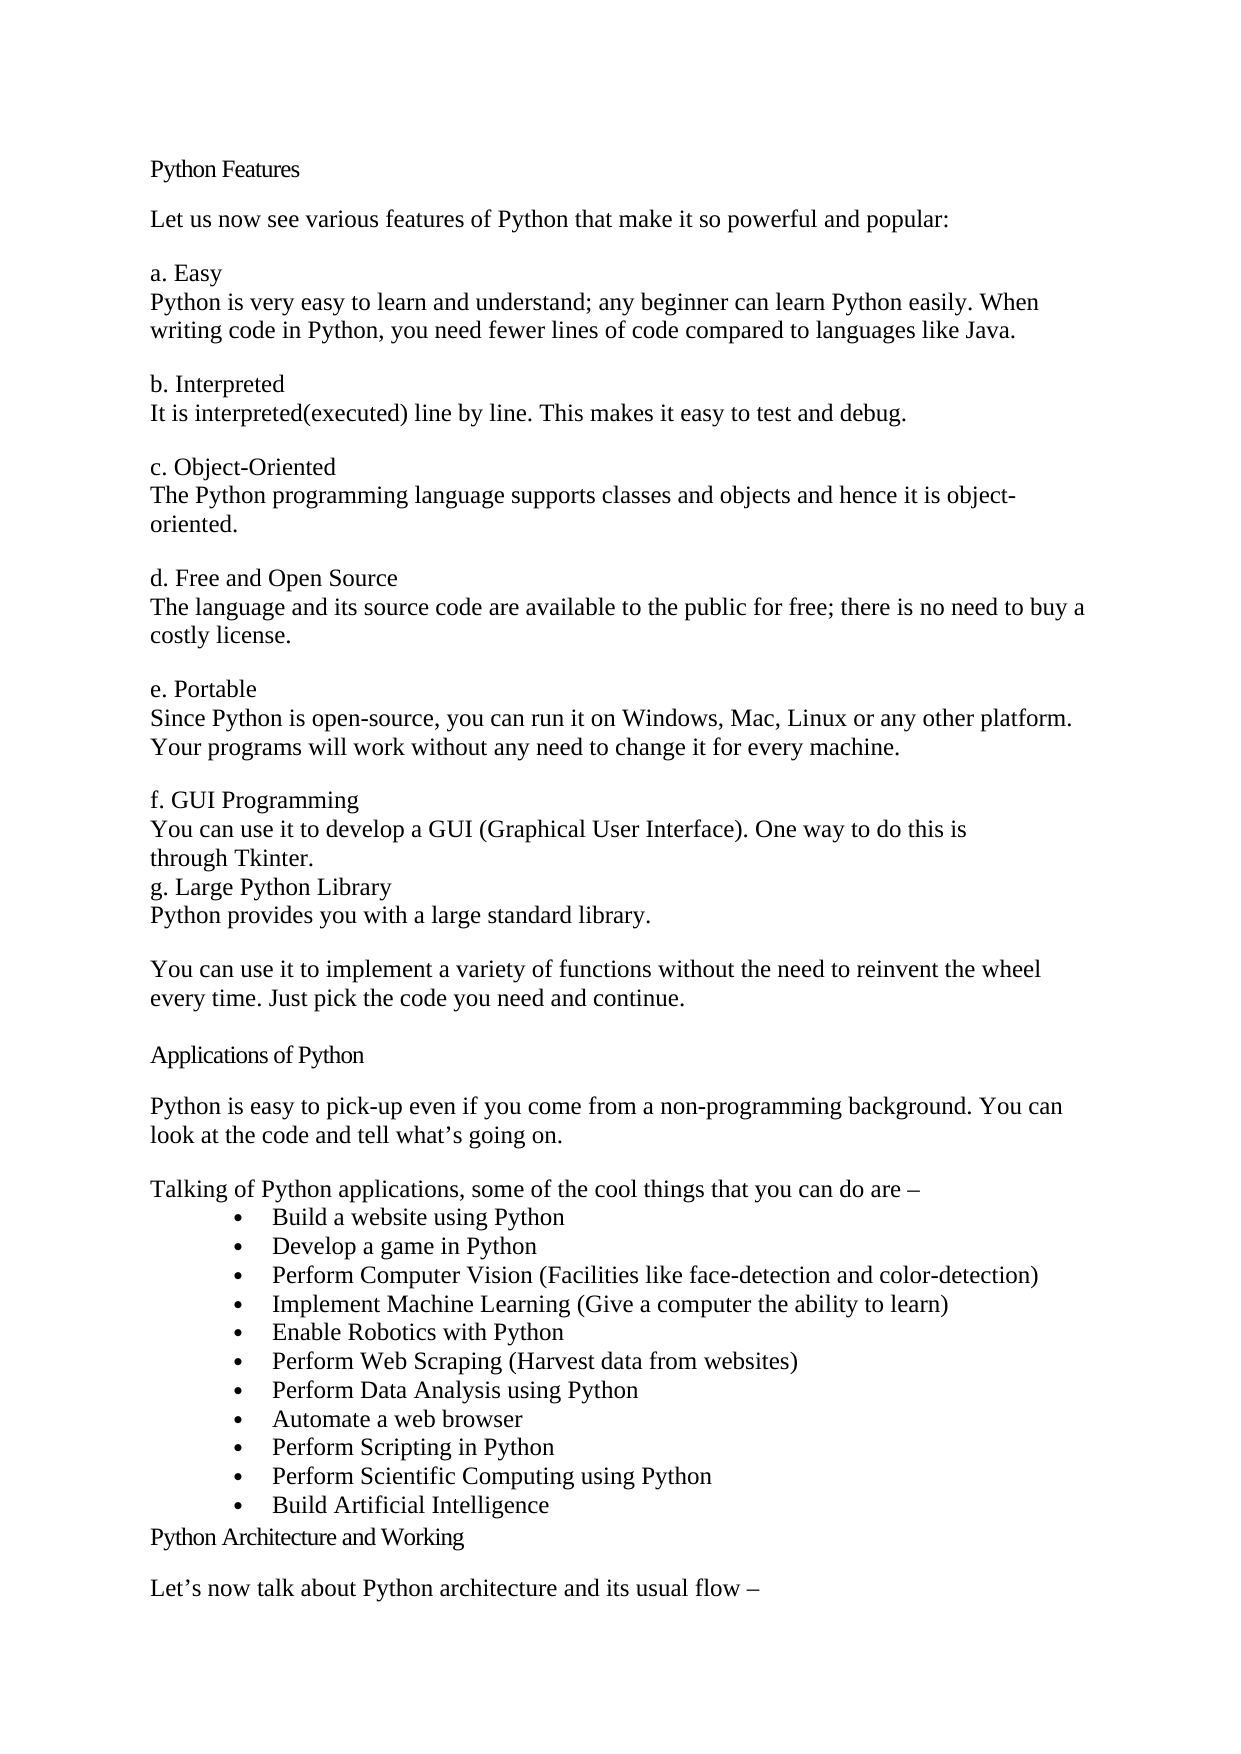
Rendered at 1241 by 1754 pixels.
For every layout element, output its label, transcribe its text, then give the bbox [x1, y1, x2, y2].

text f. GUI Programming [150, 786, 1090, 814]
subtitle Python Architecture and Working [150, 1519, 1090, 1551]
list Develop a game in Python [234, 1231, 1090, 1260]
text You can use it to implement a variety of functions without the need to reinvent the wheel every time. Just pick the code you need and continue. [150, 954, 1090, 1012]
list Perform Scripting in Python [234, 1432, 1090, 1461]
text Talking of Python applications, some of the cool things that you can do are – [150, 1174, 1090, 1202]
text Since Python is open-source, you can run it on Windows, Mac, Linux or any other platform. Your programs will work without any need to change it for every machine. [150, 703, 1090, 761]
text b. Interpreted [150, 369, 1090, 398]
text Let us now see various features of Python that make it so powerful and popular: [150, 204, 1090, 233]
text d. Free and Open Source [150, 563, 1090, 592]
text Let’s now talk about Python architecture and its usual flow – [150, 1573, 1090, 1602]
list Perform Computer Vision (Facilities like face-detection and color-detection) [234, 1260, 1090, 1289]
text The language and its source code are available to the public for free; there is no need to buy a costly license. [150, 592, 1090, 649]
list Perform Web Scraping (Harvest data from websites) [234, 1346, 1090, 1375]
list Implement Machine Learning (Give a computer the ability to learn) [234, 1289, 1090, 1317]
text You can use it to develop a GUI (Graphical User Interface). One way to do this is through Tkinter. [150, 814, 1090, 872]
subtitle Python Features [150, 150, 1090, 182]
text Python provides you with a large standard library. [150, 901, 1090, 929]
text Python is very easy to learn and understand; any beginner can learn Python easily. When writing code in Python, you need fewer lines of code compared to languages like Java. [150, 287, 1090, 344]
text Python is easy to pick-up even if you come from a non-programming background. You can look at the code and tell what’s going on. [150, 1091, 1090, 1149]
text a. Easy [150, 258, 1090, 287]
list Perform Data Analysis using Python [234, 1375, 1090, 1404]
text It is interpreted(executed) line by line. This makes it easy to test and debug. [150, 398, 1090, 427]
list Automate a web browser [234, 1404, 1090, 1432]
list Perform Scientific Computing using Python [234, 1461, 1090, 1490]
text c. Object-Oriented [150, 452, 1090, 481]
list Build Artificial Intelligence [234, 1490, 1090, 1519]
text g. Large Python Library [150, 872, 1090, 901]
list Enable Robotics with Python [234, 1317, 1090, 1346]
text The Python programming language supports classes and objects and hence it is object-oriented. [150, 481, 1090, 538]
list Build a website using Python [234, 1202, 1090, 1231]
text e. Portable [150, 674, 1090, 703]
subtitle Applications of Python [150, 1037, 1090, 1069]
